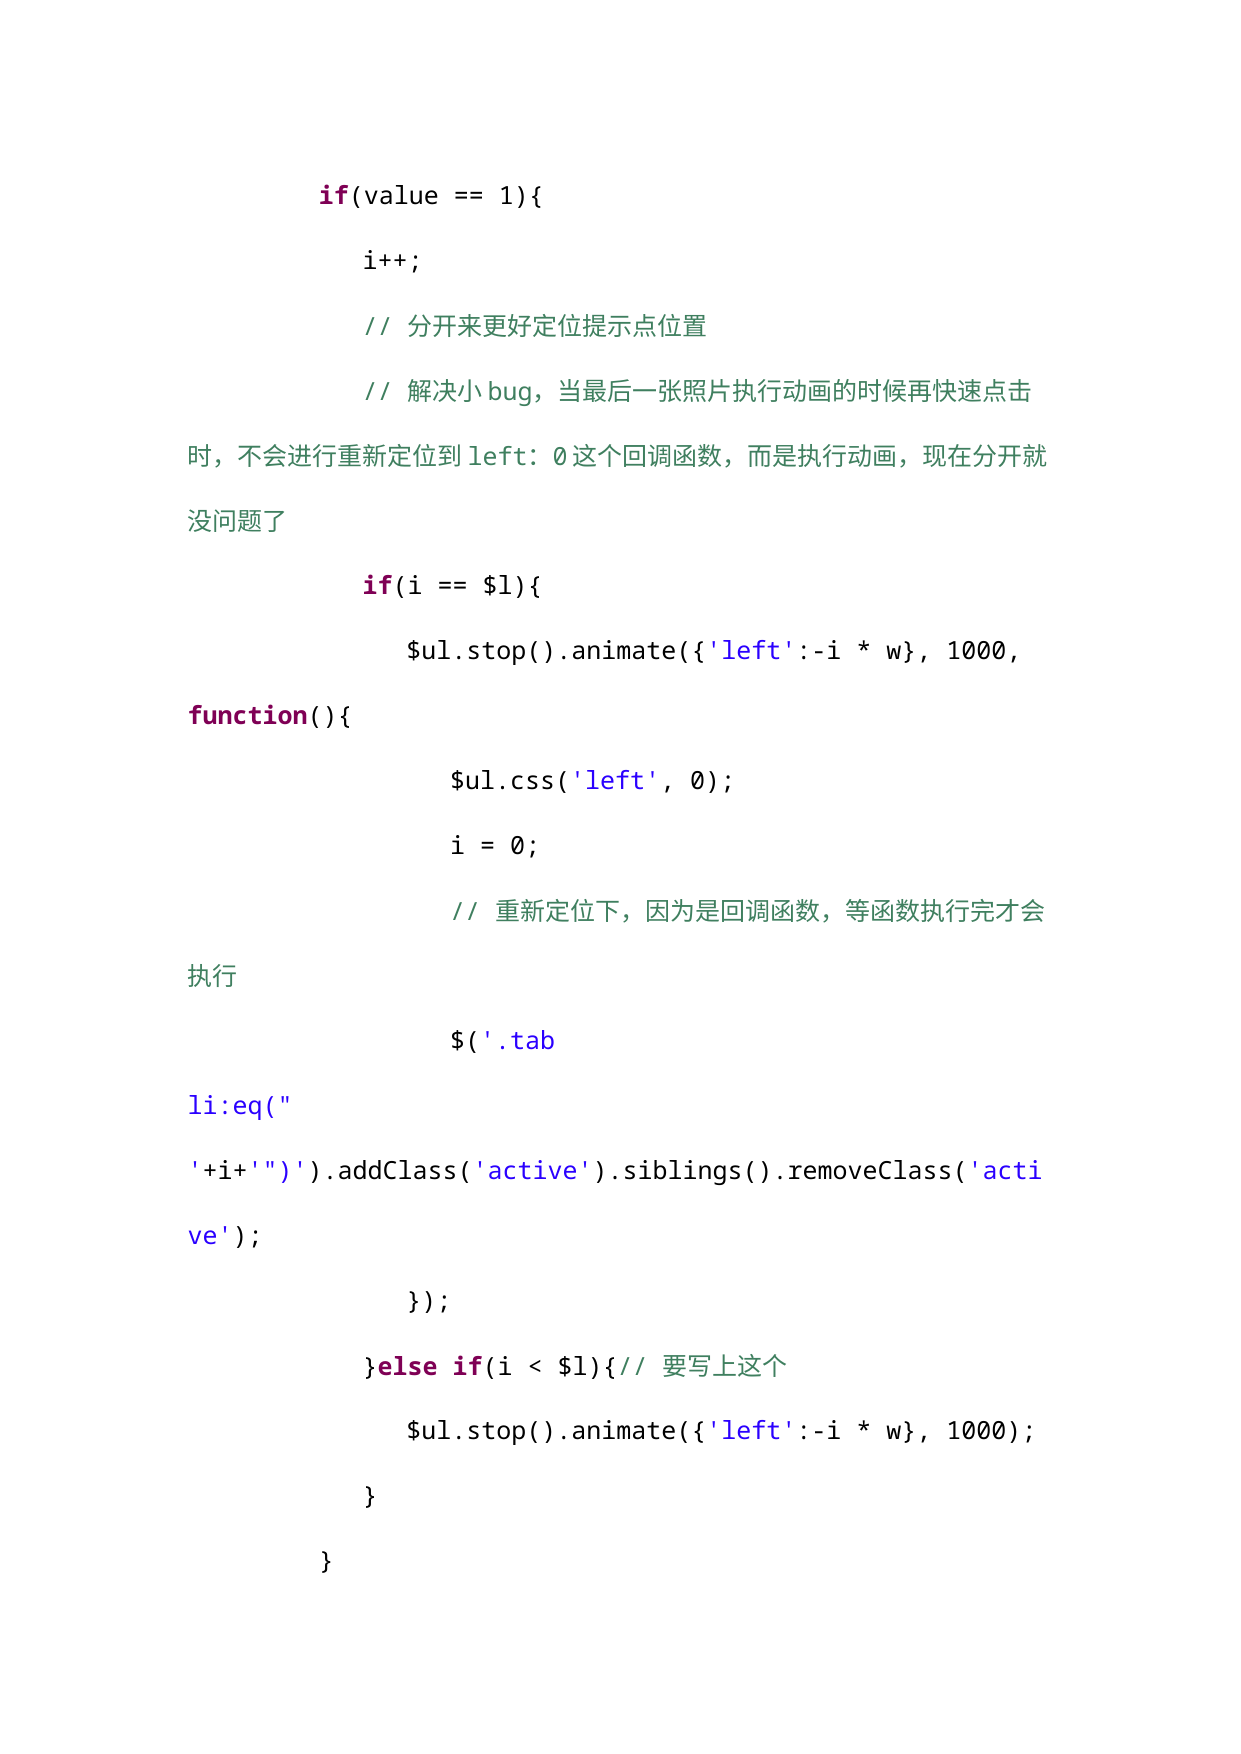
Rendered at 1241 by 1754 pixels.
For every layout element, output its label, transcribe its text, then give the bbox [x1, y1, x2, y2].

text $ul.css('left', 0); [187, 747, 1053, 812]
text // 解决小bug，当最后一张照片执行动画的时候再快速点击时，不会进行重新定位到left：0这个回调函数，而是执行动画，现在分开就没问题了 [187, 357, 1053, 552]
text } [187, 1462, 1053, 1527]
text i++; [187, 227, 1053, 292]
text if(value == 1){ [187, 162, 1053, 227]
text $('.tab li:eq("'+i+'")').addClass('active').siblings().removeClass('active'); [187, 1007, 1053, 1267]
text }); [187, 1267, 1053, 1332]
text if(i == $l){ [187, 552, 1053, 617]
text $ul.stop().animate({'left':-i * w}, 1000); [187, 1397, 1053, 1462]
text i = 0; [187, 812, 1053, 877]
text } [187, 1527, 1053, 1592]
text $ul.stop().animate({'left':-i * w}, 1000, function(){ [187, 617, 1053, 747]
text }else if(i < $l){// 要写上这个 [187, 1332, 1053, 1397]
text // 分开来更好定位提示点位置 [187, 292, 1053, 357]
text // 重新定位下，因为是回调函数，等函数执行完才会执行 [187, 877, 1053, 1007]
